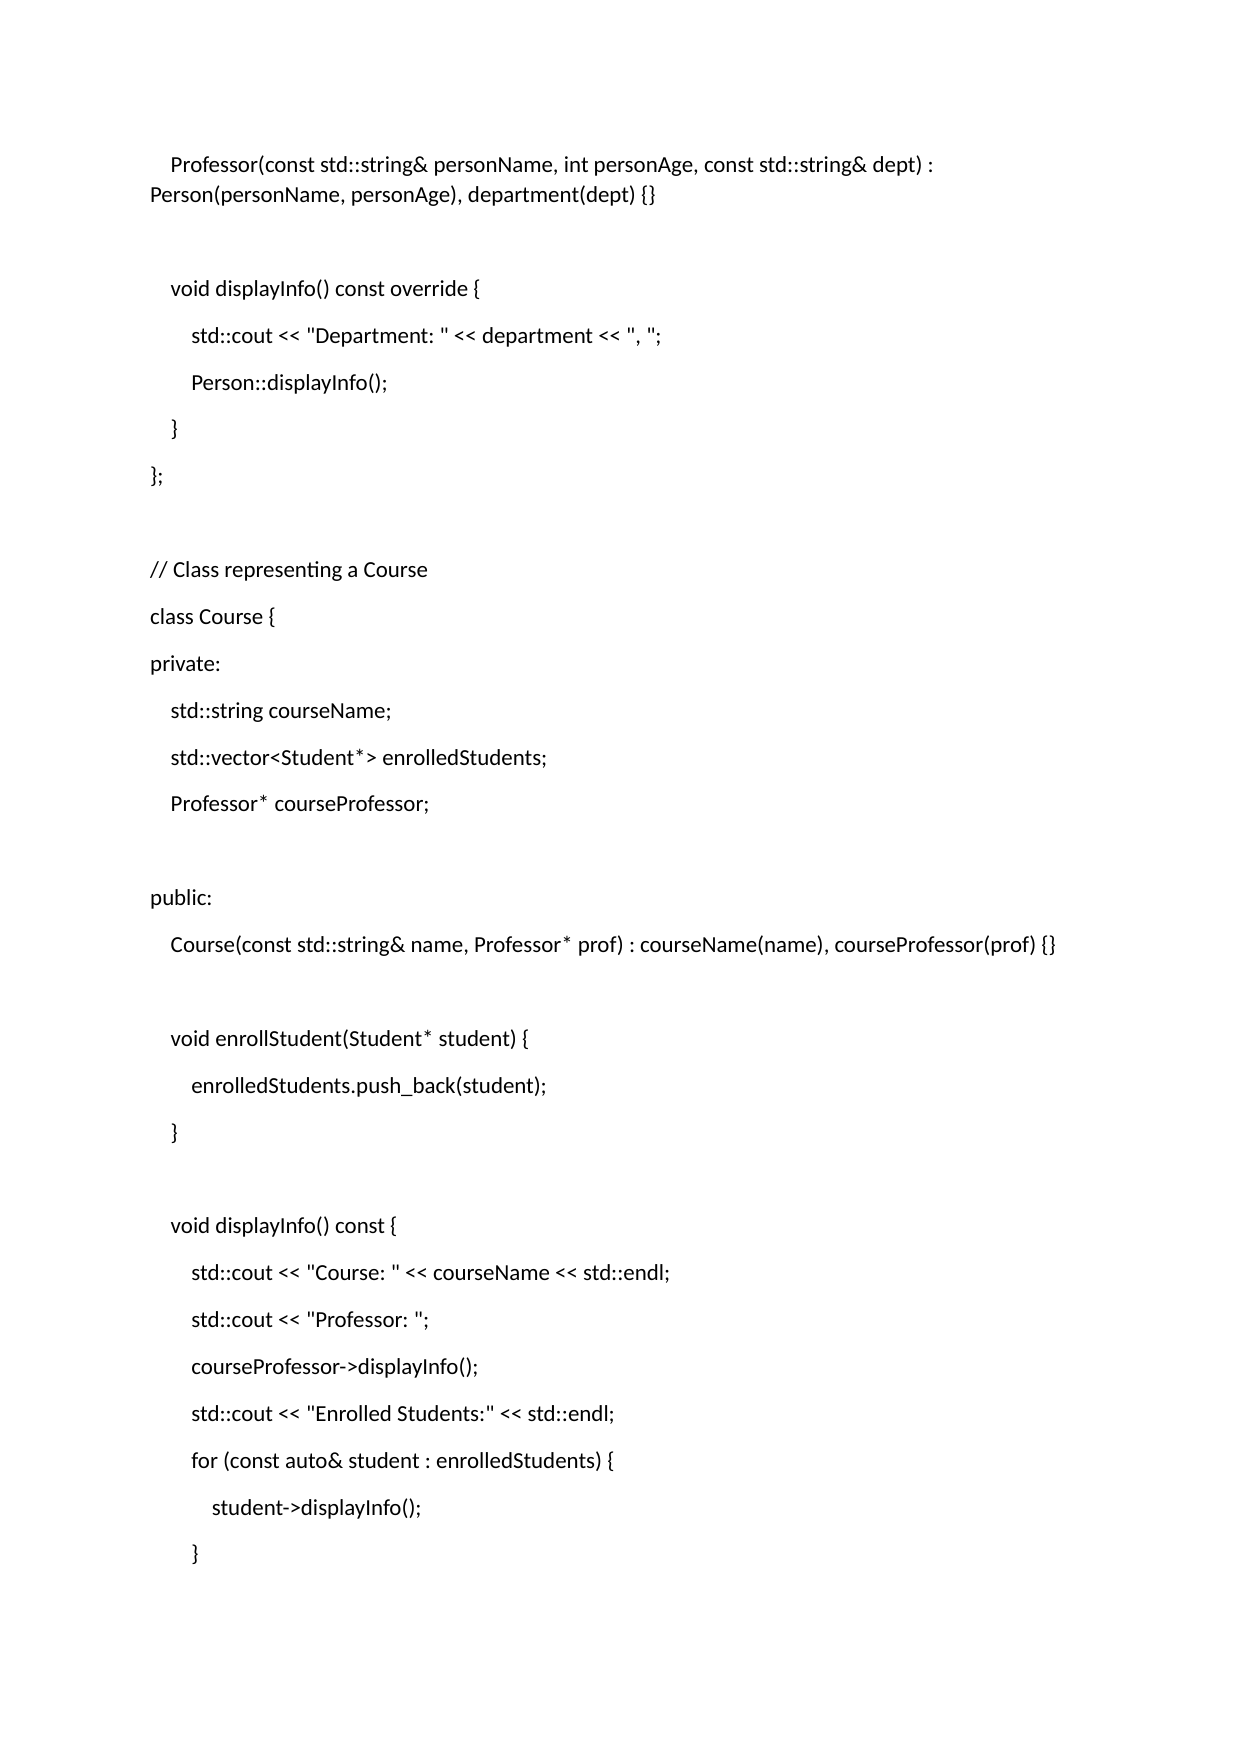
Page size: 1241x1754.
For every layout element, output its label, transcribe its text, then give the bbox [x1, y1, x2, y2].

text void displayInfo() const { [150, 1211, 1090, 1239]
text Course(const std::string& name, Professor* prof) : courseName(name), courseProfessor(prof) {} [150, 930, 1090, 958]
text student->displayInfo(); [150, 1493, 1090, 1521]
text std::cout << "Department: " << department << ", "; [150, 321, 1090, 349]
text std::cout << "Professor: "; [150, 1305, 1090, 1333]
text } [150, 1118, 1090, 1146]
text } [150, 1539, 1090, 1568]
text std::cout << "Enrolled Students:" << std::endl; [150, 1399, 1090, 1427]
text std::cout << "Course: " << courseName << std::endl; [150, 1258, 1090, 1286]
text void enrollStudent(Student* student) { [150, 1024, 1090, 1052]
text courseProfessor->displayInfo(); [150, 1352, 1090, 1380]
text class Course { [150, 602, 1090, 630]
text for (const auto& student : enrolledStudents) { [150, 1446, 1090, 1474]
text std::vector<Student*> enrolledStudents; [150, 743, 1090, 771]
text enrolledStudents.push_back(student); [150, 1071, 1090, 1099]
text public: [150, 883, 1090, 911]
text private: [150, 649, 1090, 677]
text void displayInfo() const override { [150, 274, 1090, 302]
text // Class representing a Course [150, 555, 1090, 583]
text Person::displayInfo(); [150, 368, 1090, 396]
text } [150, 414, 1090, 443]
text std::string courseName; [150, 696, 1090, 724]
text }; [150, 461, 1090, 489]
text Professor(const std::string& personName, int personAge, const std::string& dept) : Person(personName, personAge), department(dept) {} [150, 150, 1090, 208]
text Professor* courseProfessor; [150, 789, 1090, 818]
